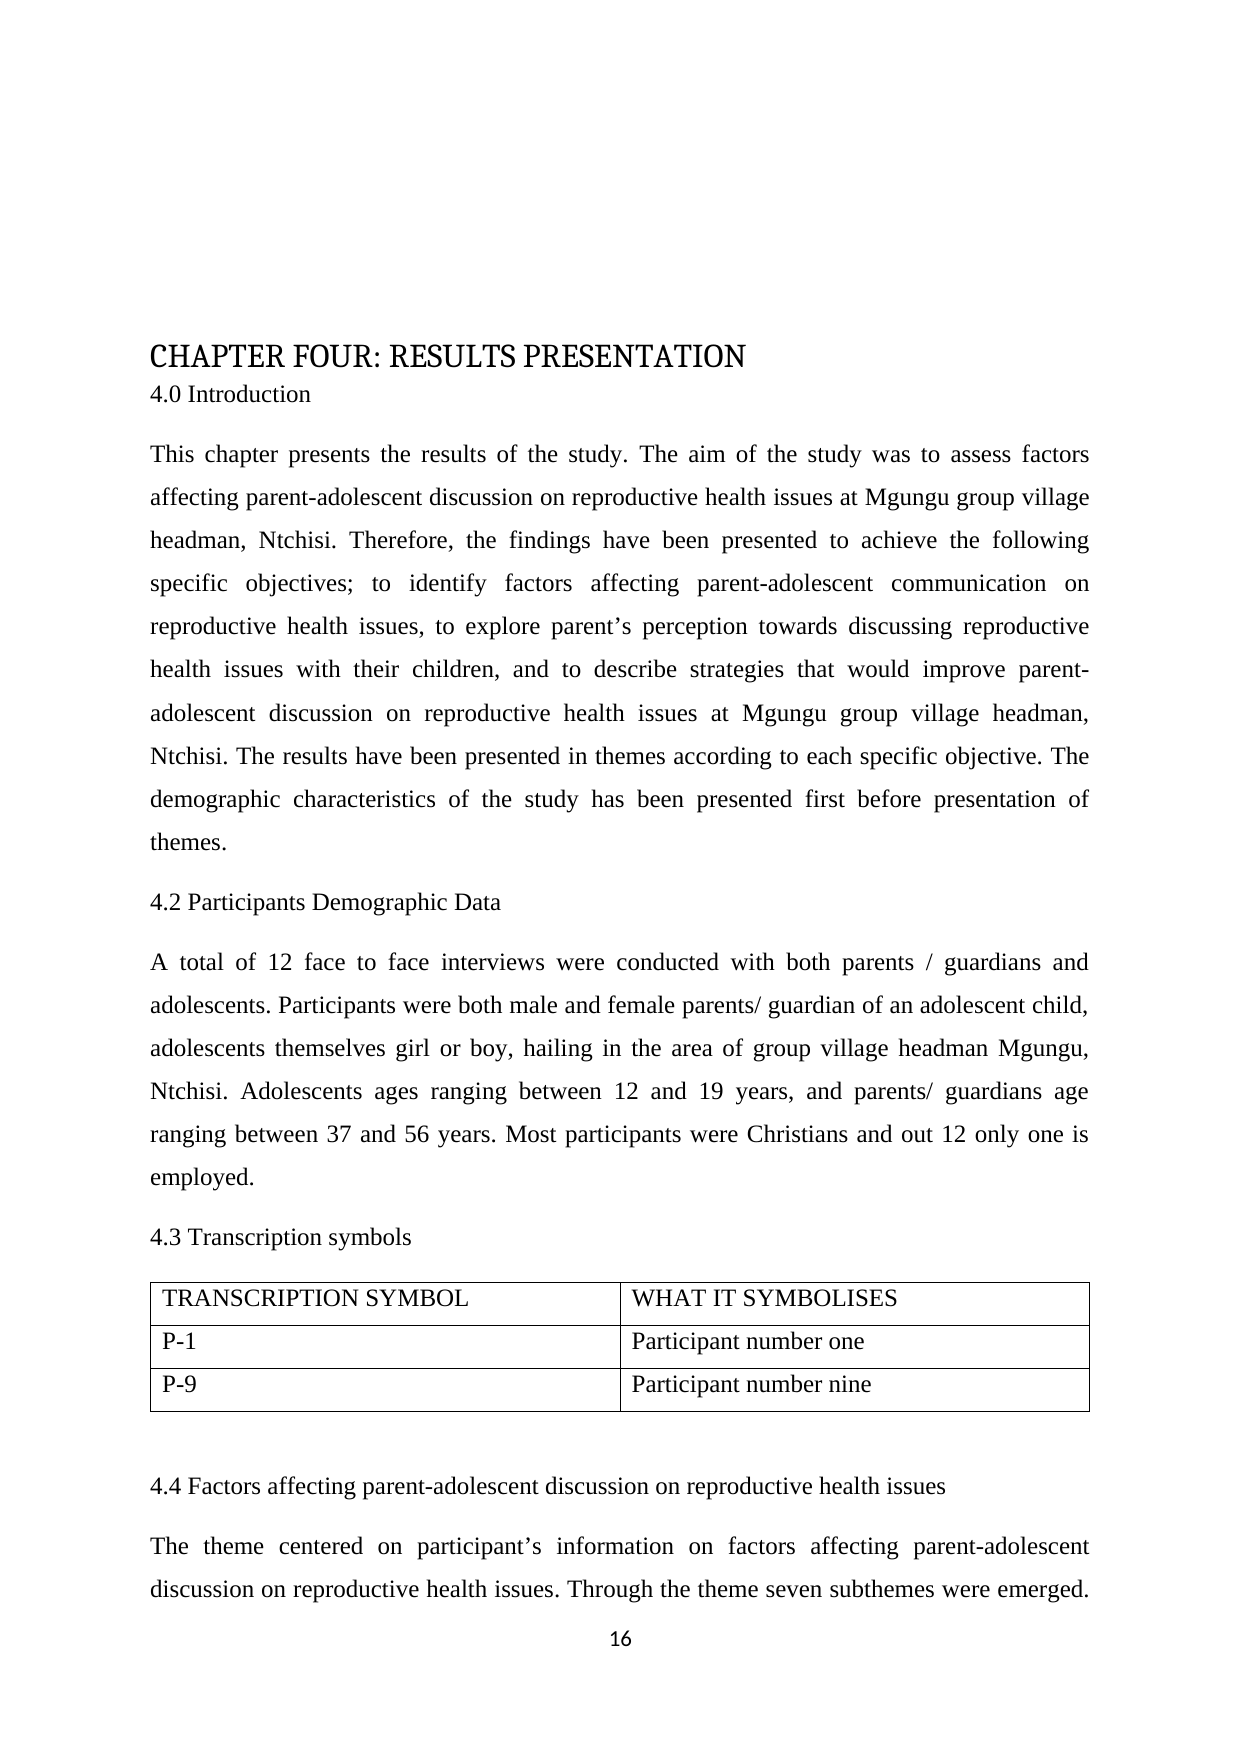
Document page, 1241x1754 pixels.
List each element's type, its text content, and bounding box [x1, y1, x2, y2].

text 4.4 Factors affecting parent-adolescent discussion on reproductive health issues [150, 1471, 1090, 1500]
table_cell P-1 [151, 1326, 620, 1368]
table_header WHAT IT SYMBOLISES [621, 1283, 1089, 1325]
table_cell P-9 [151, 1369, 620, 1411]
table_header TRANSCRIPTION SYMBOL [151, 1283, 620, 1325]
text 4.3 Transcription symbols [150, 1222, 1090, 1251]
text A total of 12 face to face interviews were conducted with both parents / guardians and adolescents. Participants were both male and female parents/ guardian of an adolescent child, adolescents themselves girl or boy, hailing in the area of group village headman Mgungu, Ntchisi. Adolescents ages ranging between 12 and 19 years, and parents/ guardians age ranging between 37 and 56 years. Most participants were Christians and out 12 only one is employed. [150, 947, 1090, 1191]
text This chapter presents the results of the study. The aim of the study was to assess factors affecting parent-adolescent discussion on reproductive health issues at Mgungu group village headman, Ntchisi. Therefore, the findings have been presented to achieve the following specific objectives; to identify factors affecting parent-adolescent communication on reproductive health issues, to explore parent’s perception towards discussing reproductive health issues with their children, and to describe strategies that would improve parent-adolescent discussion on reproductive health issues at Mgungu group village headman, Ntchisi. The results have been presented in themes according to each specific objective. The demographic characteristics of the study has been presented first before presentation of themes. [150, 439, 1090, 856]
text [150, 1531, 1090, 1603]
table_cell Participant number one [621, 1326, 1089, 1368]
text 4.2 Participants Demographic Data [150, 887, 1090, 916]
text 4.0 Introduction [150, 379, 1090, 408]
table_cell Participant number nine [621, 1369, 1089, 1411]
subtitle CHAPTER FOUR: RESULTS PRESENTATION [150, 338, 1090, 376]
